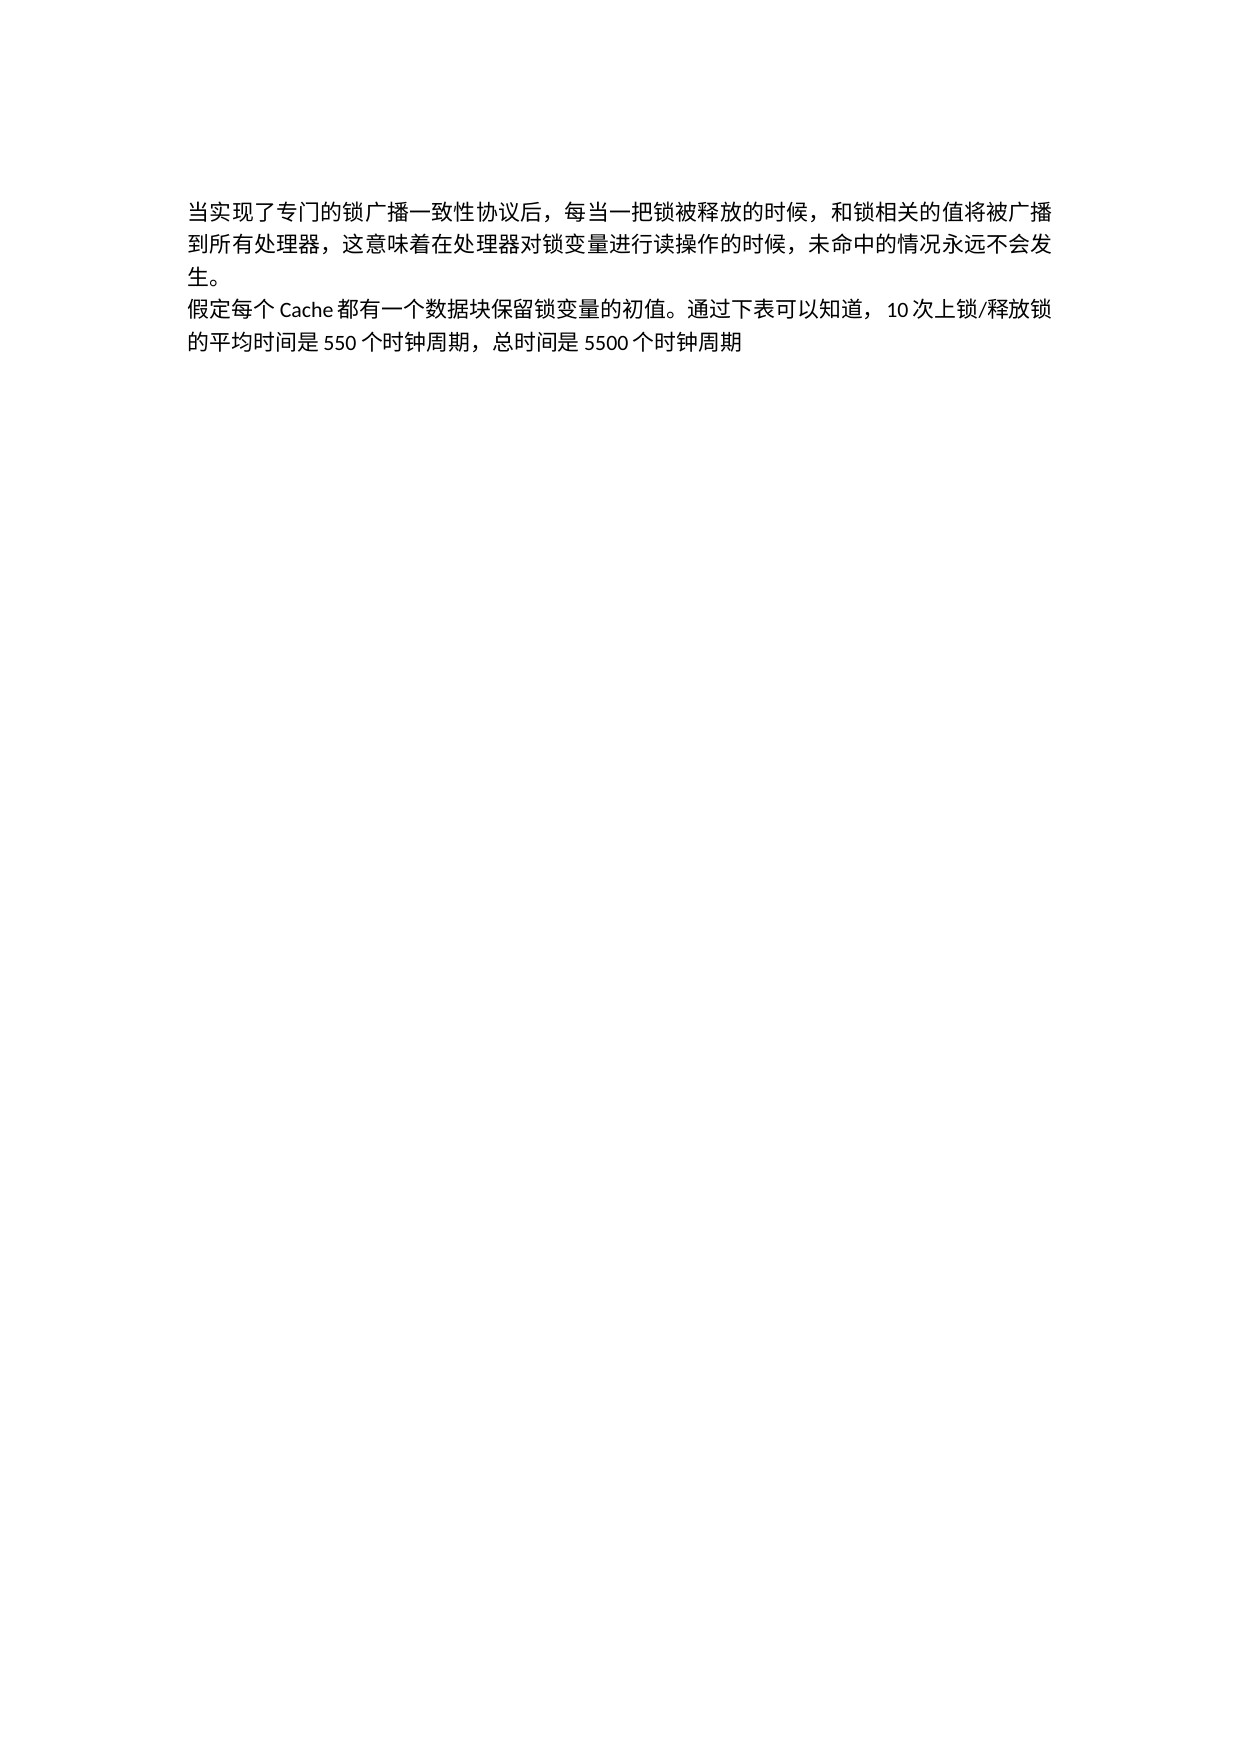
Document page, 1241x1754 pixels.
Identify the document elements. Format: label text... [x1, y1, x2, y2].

text 假定每个Cache都有一个数据块保留锁变量的初值。通过下表可以知道，10次上锁/释放锁的平均时间是550个时钟周期，总时间是5500个时钟周期 [187, 292, 1053, 357]
text 当实现了专门的锁广播一致性协议后，每当一把锁被释放的时候，和锁相关的值将被广播到所有处理器，这意味着在处理器对锁变量进行读操作的时候，未命中的情况永远不会发生。 [187, 194, 1053, 292]
